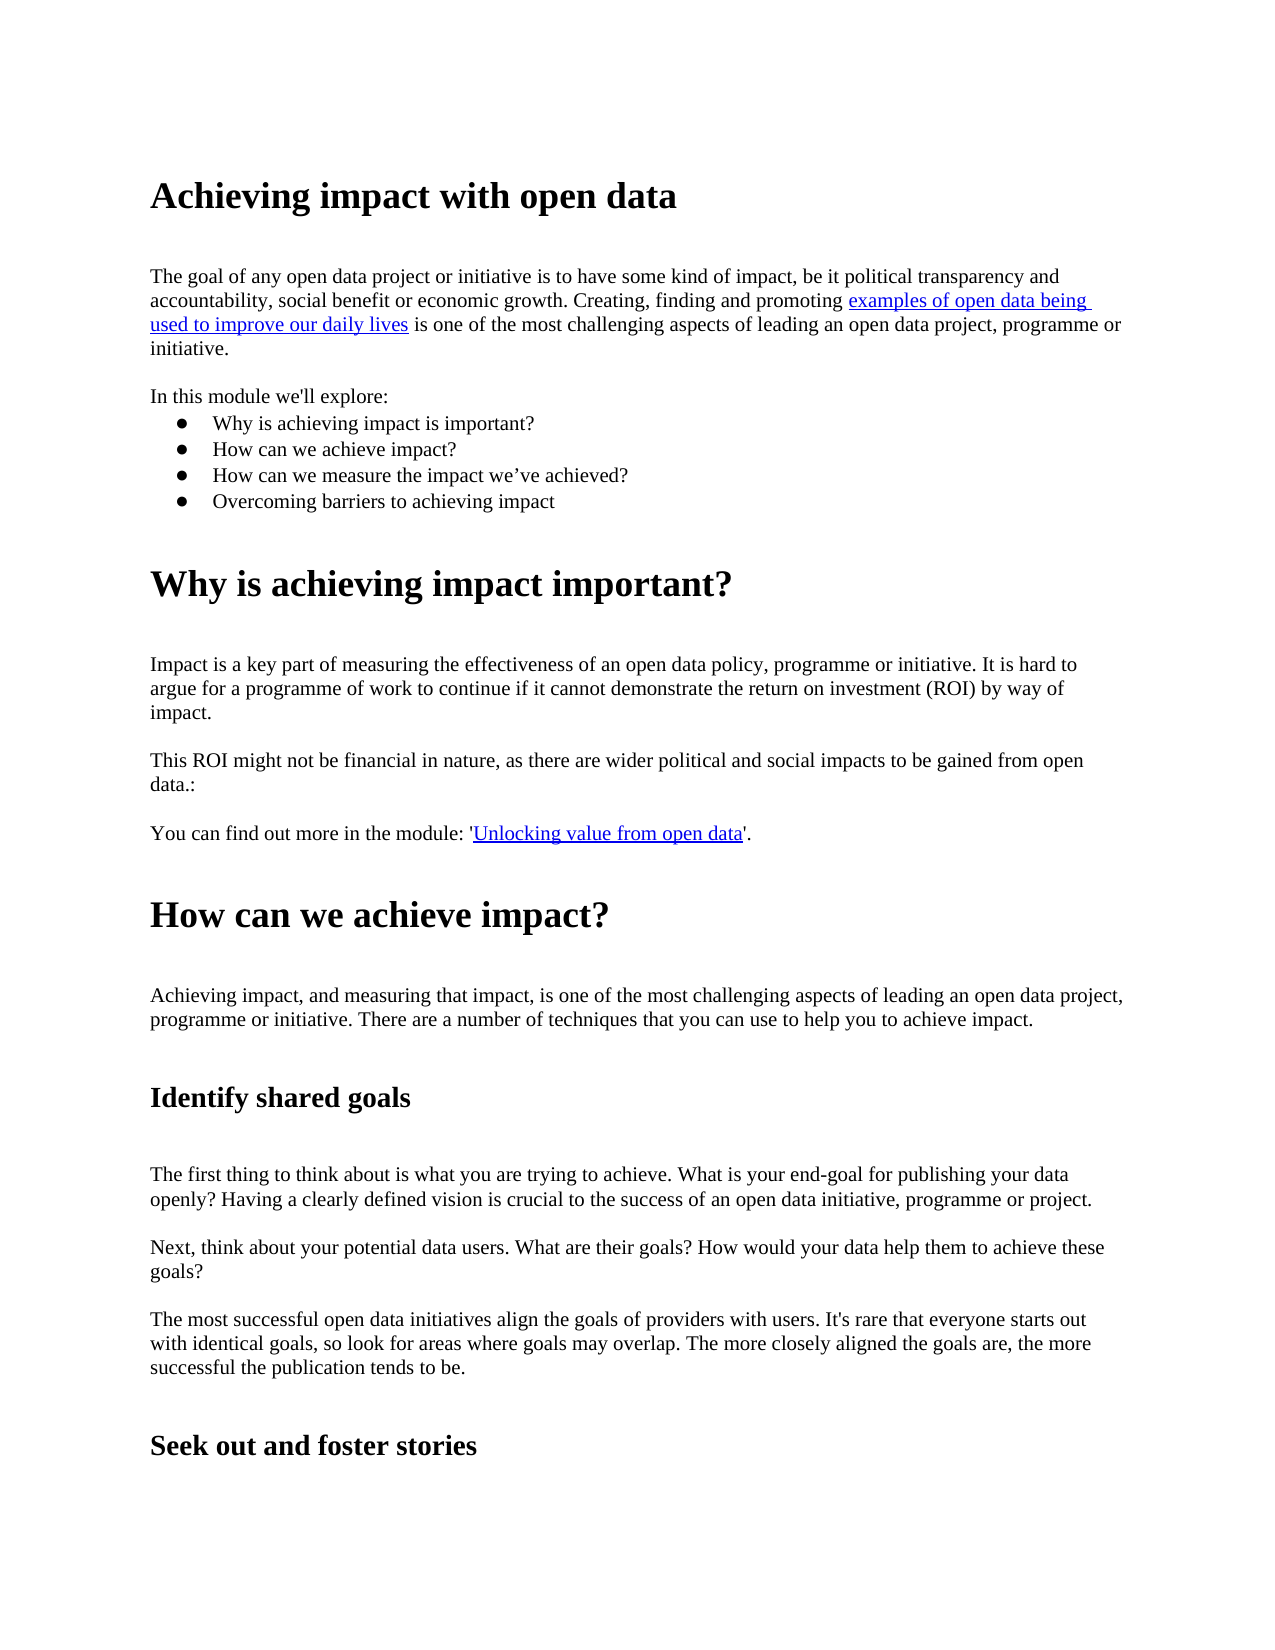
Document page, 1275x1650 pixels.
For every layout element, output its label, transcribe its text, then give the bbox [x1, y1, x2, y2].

text Achieving impact, and measuring that impact, is one of the most challenging aspects of leading an open data project, programme or initiative. There are a number of techniques that you can use to help you to achieve impact. [150, 983, 1125, 1031]
text The most successful open data initiatives align the goals of providers with users. It's rare that everyone starts out with identical goals, so look for areas where goals may overlap. The more closely aligned the goals are, the more successful the publication tends to be. [150, 1307, 1125, 1379]
list Why is achieving impact is important? [175, 408, 1125, 435]
subtitle Identify shared goals [150, 1080, 1125, 1113]
list How can we achieve impact? [175, 435, 1125, 461]
text You can find out more in the module: 'Unlocking value from open data'. [150, 820, 1125, 844]
text Impact is a key part of measuring the effectiveness of an open data policy, programme or initiative. It is hard to argue for a programme of work to continue if it cannot demonstrate the return on investment (ROI) by way of impact. [150, 652, 1125, 724]
subtitle Seek out and foster stories [150, 1428, 1125, 1462]
list How can we measure the impact we’ve achieved? [175, 461, 1125, 487]
text In this module we'll explore: [150, 384, 1125, 408]
list Overcoming barriers to achieving impact [175, 487, 1125, 514]
subtitle How can we achieve impact? [150, 892, 1125, 935]
subtitle Why is achieving impact important? [150, 561, 1125, 604]
text The goal of any open data project or initiative is to have some kind of impact, be it political transparency and accountability, social benefit or economic growth. Creating, finding and promoting examples of open data being used to improve our daily lives is one of the most challenging aspects of leading an open data project, programme or initiative. [150, 264, 1125, 360]
subtitle Achieving impact with open data [150, 173, 1125, 217]
text Next, think about your potential data users. What are their goals? How would your data help them to achieve these goals? [150, 1234, 1125, 1283]
text This ROI might not be financial in nature, as there are wider political and social impacts to be gained from open data.: [150, 748, 1125, 796]
text The first thing to think about is what you are trying to achieve. What is your end-goal for publishing your data openly? Having a clearly defined vision is crucial to the success of an open data initiative, programme or project. [150, 1162, 1125, 1211]
